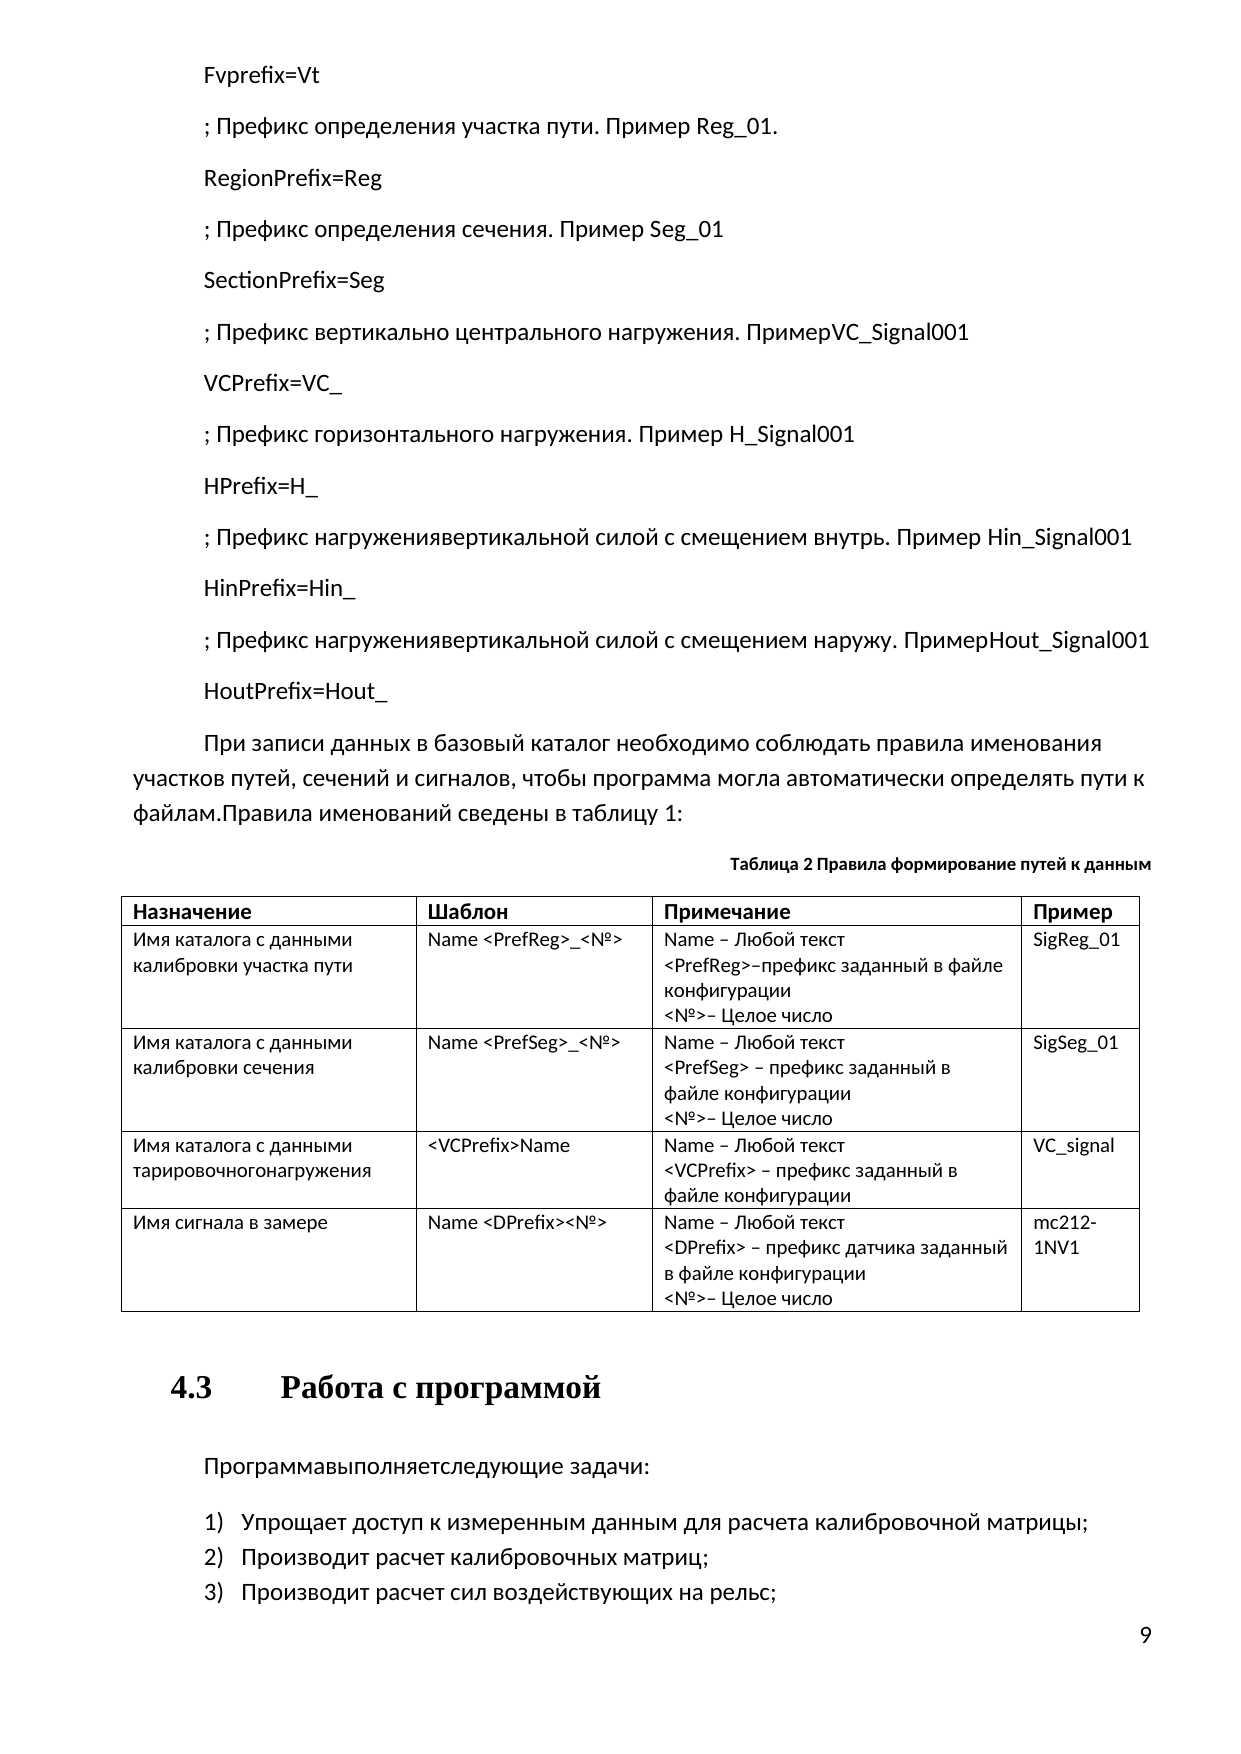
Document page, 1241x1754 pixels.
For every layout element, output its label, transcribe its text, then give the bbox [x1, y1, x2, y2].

text ; Префикс горизонтального нагружения. Пример H_Signal001 [133, 418, 1152, 449]
table_cell Name – Любой текст <DPrefix> – префикс датчика заданный в файле конфигурации <№>– Целое число [653, 1209, 1021, 1311]
table_cell Name – Любой текст <VCPrefix> – префикс заданный в файле конфигурации [653, 1132, 1021, 1208]
text HinPrefix=Hin_ [133, 573, 1152, 603]
table_cell VC_signal [1022, 1132, 1139, 1208]
table_cell Name – Любой текст <PrefReg>–префикс заданный в файле конфигурации <№>– Целое число [653, 926, 1021, 1028]
table_header Пример [1022, 897, 1139, 925]
text При записи данных в базовый каталог необходимо соблюдать правила именования участков путей, сечений и сигналов, чтобы программа могла автоматически определять пути к файлам.Правила именований сведены в таблицу 1: [133, 727, 1152, 827]
text ; Префикс определения участка пути. Пример Reg_01. [133, 110, 1152, 141]
table_cell <VCPrefix>Name [417, 1132, 652, 1208]
text SectionPrefix=Seg [133, 264, 1152, 295]
table_cell Имя сигнала в замере [122, 1209, 416, 1311]
table_cell Name <DPrefix><№> [417, 1209, 652, 1311]
table_cell Имя каталога с данными калибровки сечения [122, 1029, 416, 1131]
text HPrefix=H_ [133, 470, 1152, 500]
list Упрощает доступ к измеренным данным для расчета калибровочной матрицы; [204, 1506, 1152, 1537]
text ; Префикс определения сечения. Пример Seg_01 [133, 213, 1152, 244]
subtitle Работа с программой [170, 1368, 1152, 1406]
text RegionPrefix=Reg [133, 162, 1152, 192]
list Производит расчет сил воздействующих на рельс; [204, 1576, 1152, 1607]
table_cell Name – Любой текст <PrefSeg> – префикс заданный в файле конфигурации <№>– Целое число [653, 1029, 1021, 1131]
text VCPrefix=VC_ [133, 367, 1152, 398]
table_cell Name <PrefReg>_<№> [417, 926, 652, 1028]
text Программавыполняетследующие задачи: [133, 1451, 1152, 1481]
table_cell SigSeg_01 [1022, 1029, 1139, 1131]
text HoutPrefix=Hout_ [133, 675, 1152, 706]
table_cell mc212-1NV1 [1022, 1209, 1139, 1311]
text ; Префикс вертикально центрального нагружения. ПримерVC_Signal001 [133, 316, 1152, 346]
text ; Префикс нагружениявертикальной силой с смещением наружу. ПримерHout_Signal001 [133, 624, 1152, 654]
text Таблица 2 Правила формирование путей к данным [133, 852, 1152, 875]
text Fvprefix=Vt [133, 59, 1152, 89]
table_cell Name <PrefSeg>_<№> [417, 1029, 652, 1131]
text ; Префикс нагружениявертикальной силой с смещением внутрь. Пример Hin_Signal001 [133, 521, 1152, 552]
table_cell Имя каталога с данными тарировочногонагружения [122, 1132, 416, 1208]
table_header Примечание [653, 897, 1021, 925]
list Производит расчет калибровочных матриц; [204, 1541, 1152, 1572]
table_header Шаблон [417, 897, 652, 925]
table_header Назначение [122, 897, 416, 925]
table_cell SigReg_01 [1022, 926, 1139, 1028]
table_cell Имя каталога с данными калибровки участка пути [122, 926, 416, 1028]
